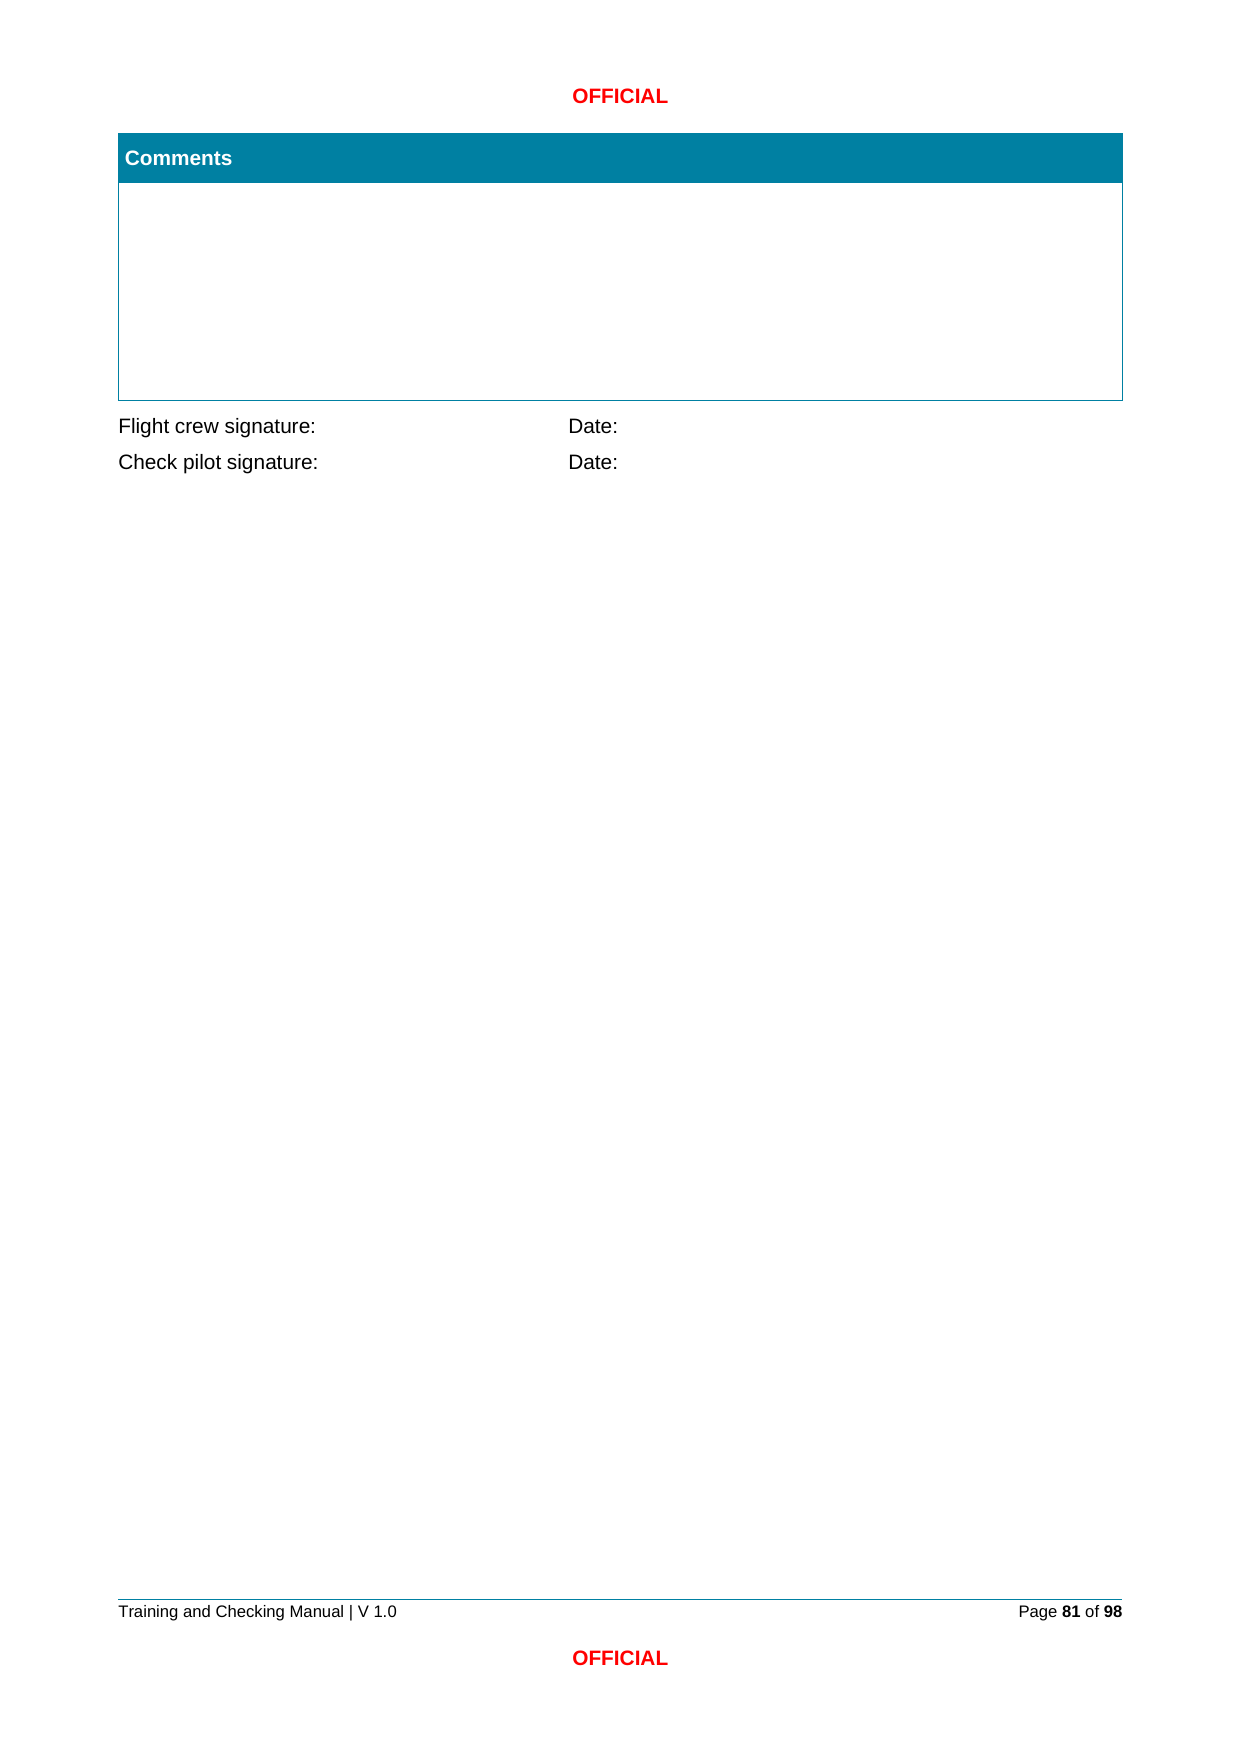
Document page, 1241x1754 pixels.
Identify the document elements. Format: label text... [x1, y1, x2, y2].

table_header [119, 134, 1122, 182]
text Check pilot signature: Date: [118, 450, 1122, 474]
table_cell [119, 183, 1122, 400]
text Flight crew signature: Date: [118, 414, 1122, 438]
